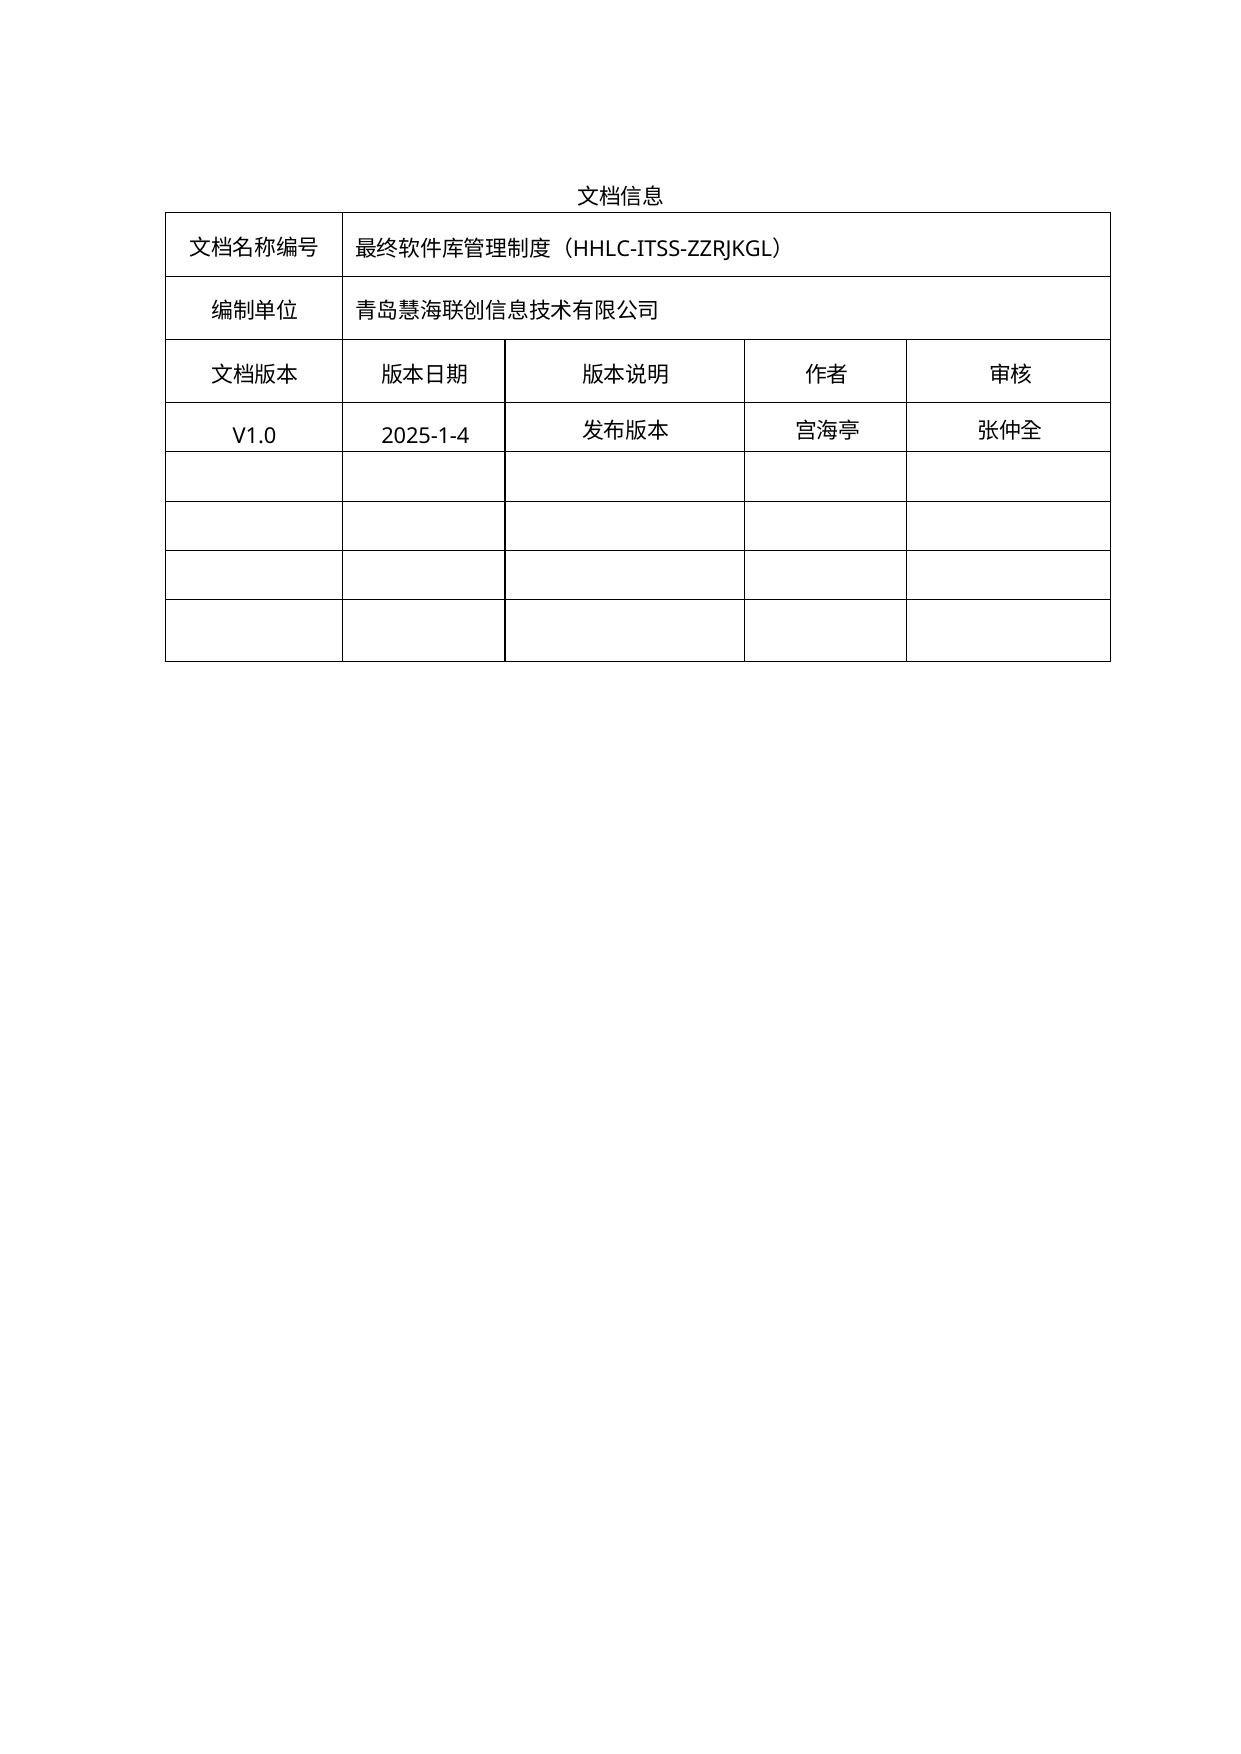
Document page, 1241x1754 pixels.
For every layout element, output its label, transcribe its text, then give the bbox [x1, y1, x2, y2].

table_cell [343, 600, 504, 661]
table_cell V1.0 [166, 403, 342, 451]
table_cell 宫海亭 [745, 403, 906, 451]
text 文档信息 [577, 183, 1111, 210]
table_cell 张仲全 [907, 403, 1110, 451]
table_cell 作者 [745, 340, 906, 402]
table_cell 发布版本 [506, 403, 744, 451]
table_header 最终软件库管理制度（HHLC-ITSS-ZZRJKGL） [343, 213, 1110, 276]
table_cell [745, 551, 906, 599]
table_cell [907, 551, 1110, 599]
table_cell 审核 [907, 340, 1110, 402]
table_cell [506, 600, 744, 661]
table_cell [343, 551, 504, 599]
table_cell [166, 452, 342, 501]
table_cell [745, 600, 906, 661]
table_cell [166, 551, 342, 599]
table_cell [506, 452, 744, 501]
table_cell [745, 452, 906, 501]
table_cell [506, 502, 744, 550]
table_cell 文档版本 [166, 340, 342, 402]
table_cell [907, 452, 1110, 501]
table_cell [907, 502, 1110, 550]
table_cell [166, 600, 342, 661]
table_cell [907, 600, 1110, 661]
table_cell [343, 452, 504, 501]
table_cell [166, 502, 342, 550]
table_cell 版本日期 [343, 340, 504, 402]
table_cell 青岛慧海联创信息技术有限公司 [343, 277, 1110, 339]
table_cell [506, 551, 744, 599]
table_cell [343, 502, 504, 550]
table_cell 编制单位 [166, 277, 342, 339]
table_cell 版本说明 [506, 340, 744, 402]
table_cell 2025-1-4 [343, 403, 504, 451]
table_header 文档名称编号 [166, 213, 342, 276]
table_cell [745, 502, 906, 550]
